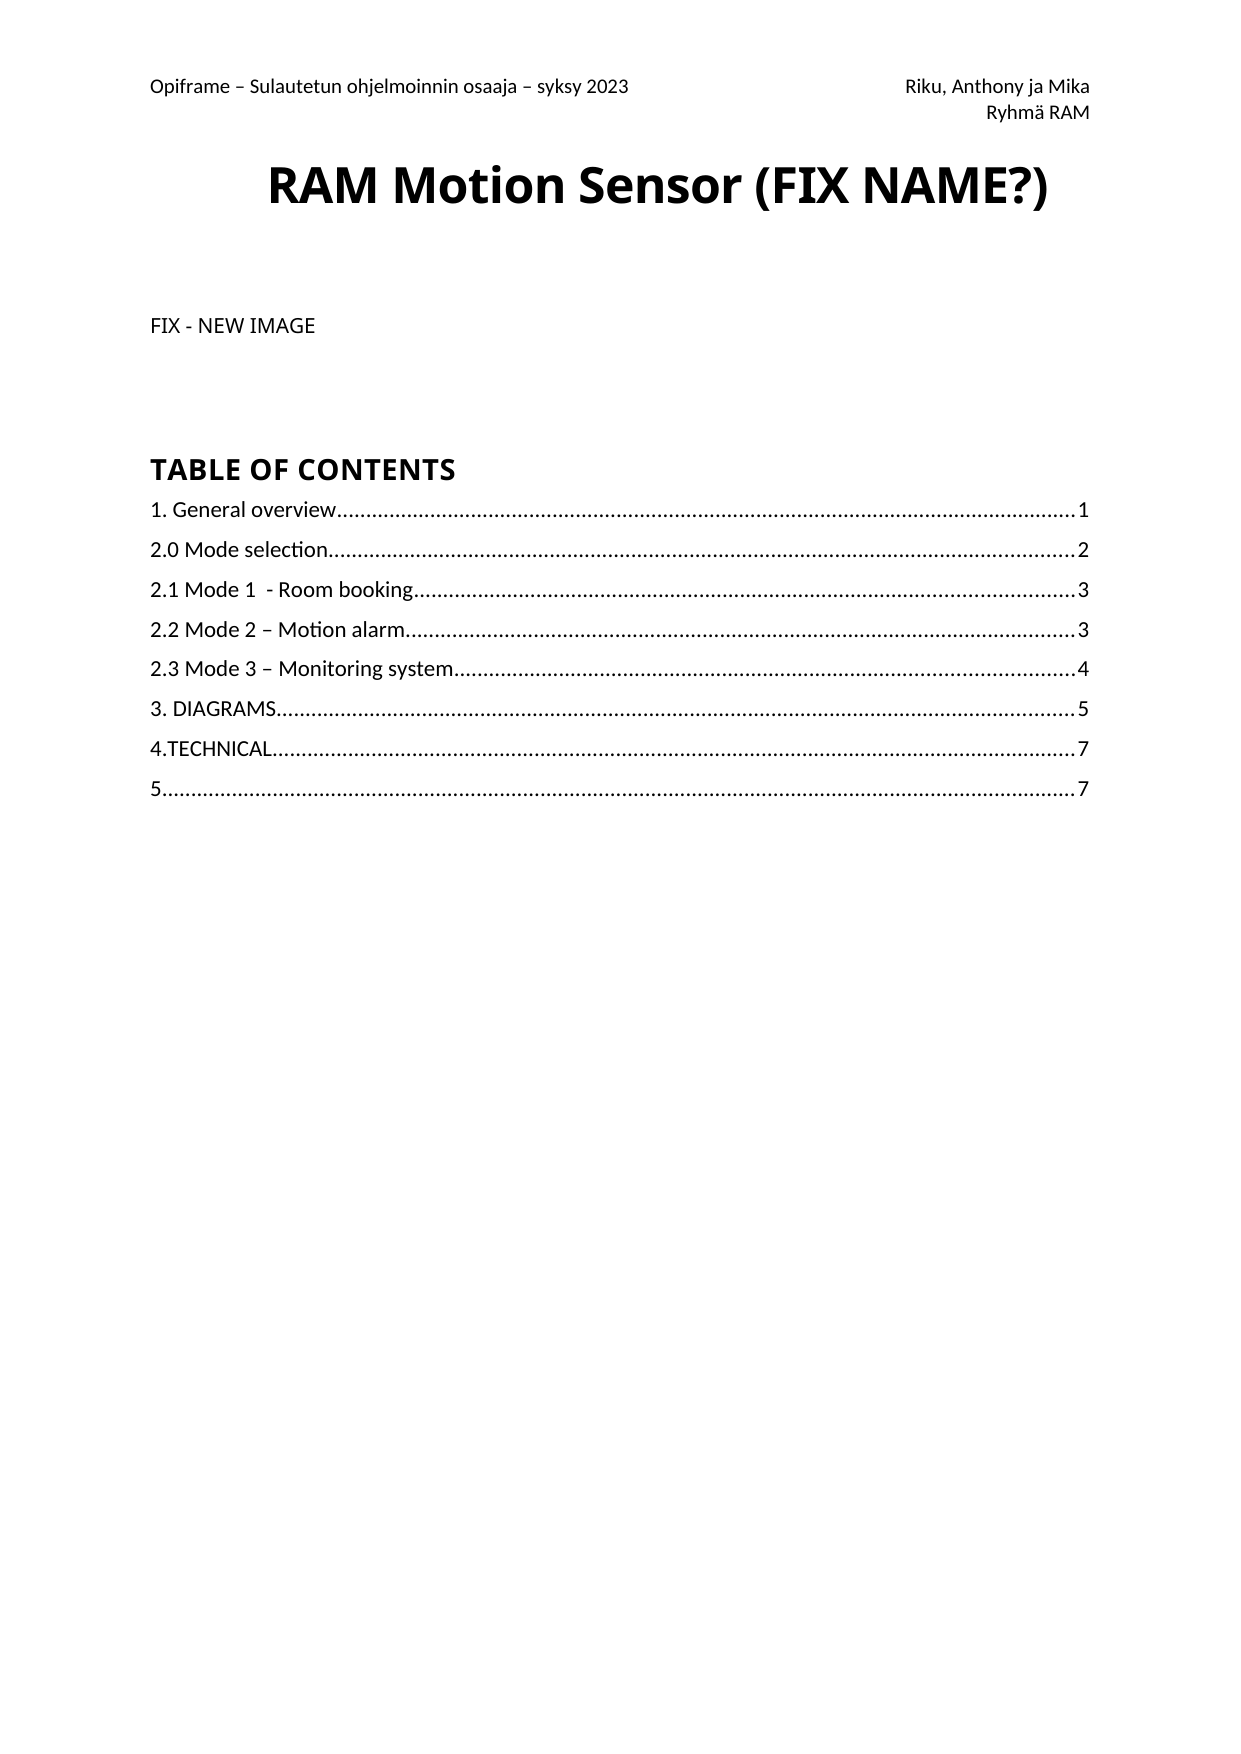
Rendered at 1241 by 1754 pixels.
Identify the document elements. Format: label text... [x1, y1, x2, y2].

title RAM Motion Sensor (FIX NAME?) [150, 150, 1090, 218]
text FIX - NEW IMAGE [150, 311, 1090, 339]
